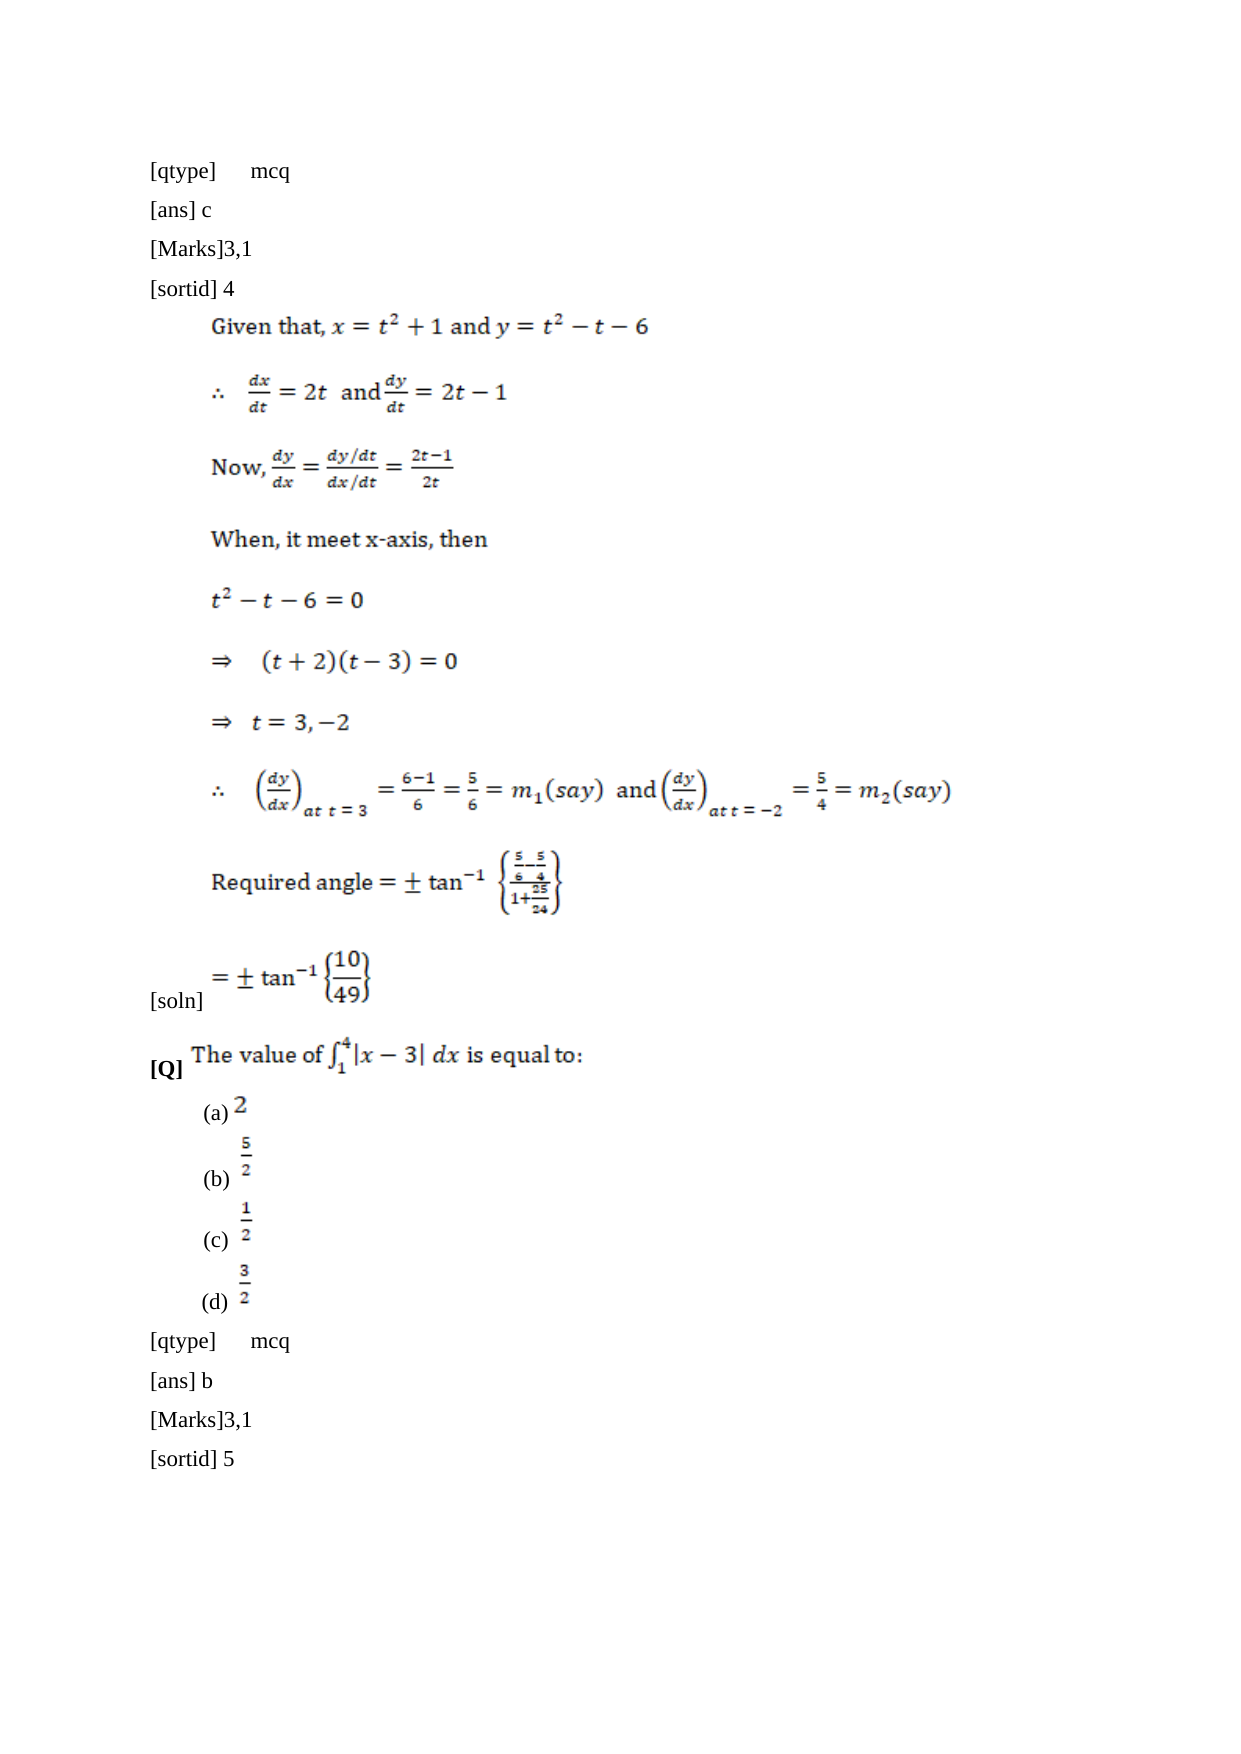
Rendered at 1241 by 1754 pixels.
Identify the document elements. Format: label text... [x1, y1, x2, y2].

text (d) [150, 1258, 1090, 1314]
text [qtype] mcq [150, 1321, 1090, 1354]
picture [233, 1258, 260, 1310]
text (c) [150, 1197, 1090, 1252]
text [Marks]3,1 [150, 228, 1090, 262]
picture [188, 1031, 589, 1077]
text [sortid] 5 [150, 1438, 1090, 1472]
text (a) [150, 1088, 1090, 1126]
picture [208, 307, 953, 1009]
text [ans] b [150, 1360, 1090, 1393]
text [ans] c [150, 189, 1090, 223]
picture [235, 1131, 257, 1187]
text [sortid] 4 [150, 268, 1090, 301]
picture [233, 1087, 250, 1121]
text [Marks]3,1 [150, 1399, 1090, 1432]
text (b) [150, 1131, 1090, 1191]
picture [233, 1197, 259, 1247]
text [qtype] mcq [150, 150, 1090, 183]
